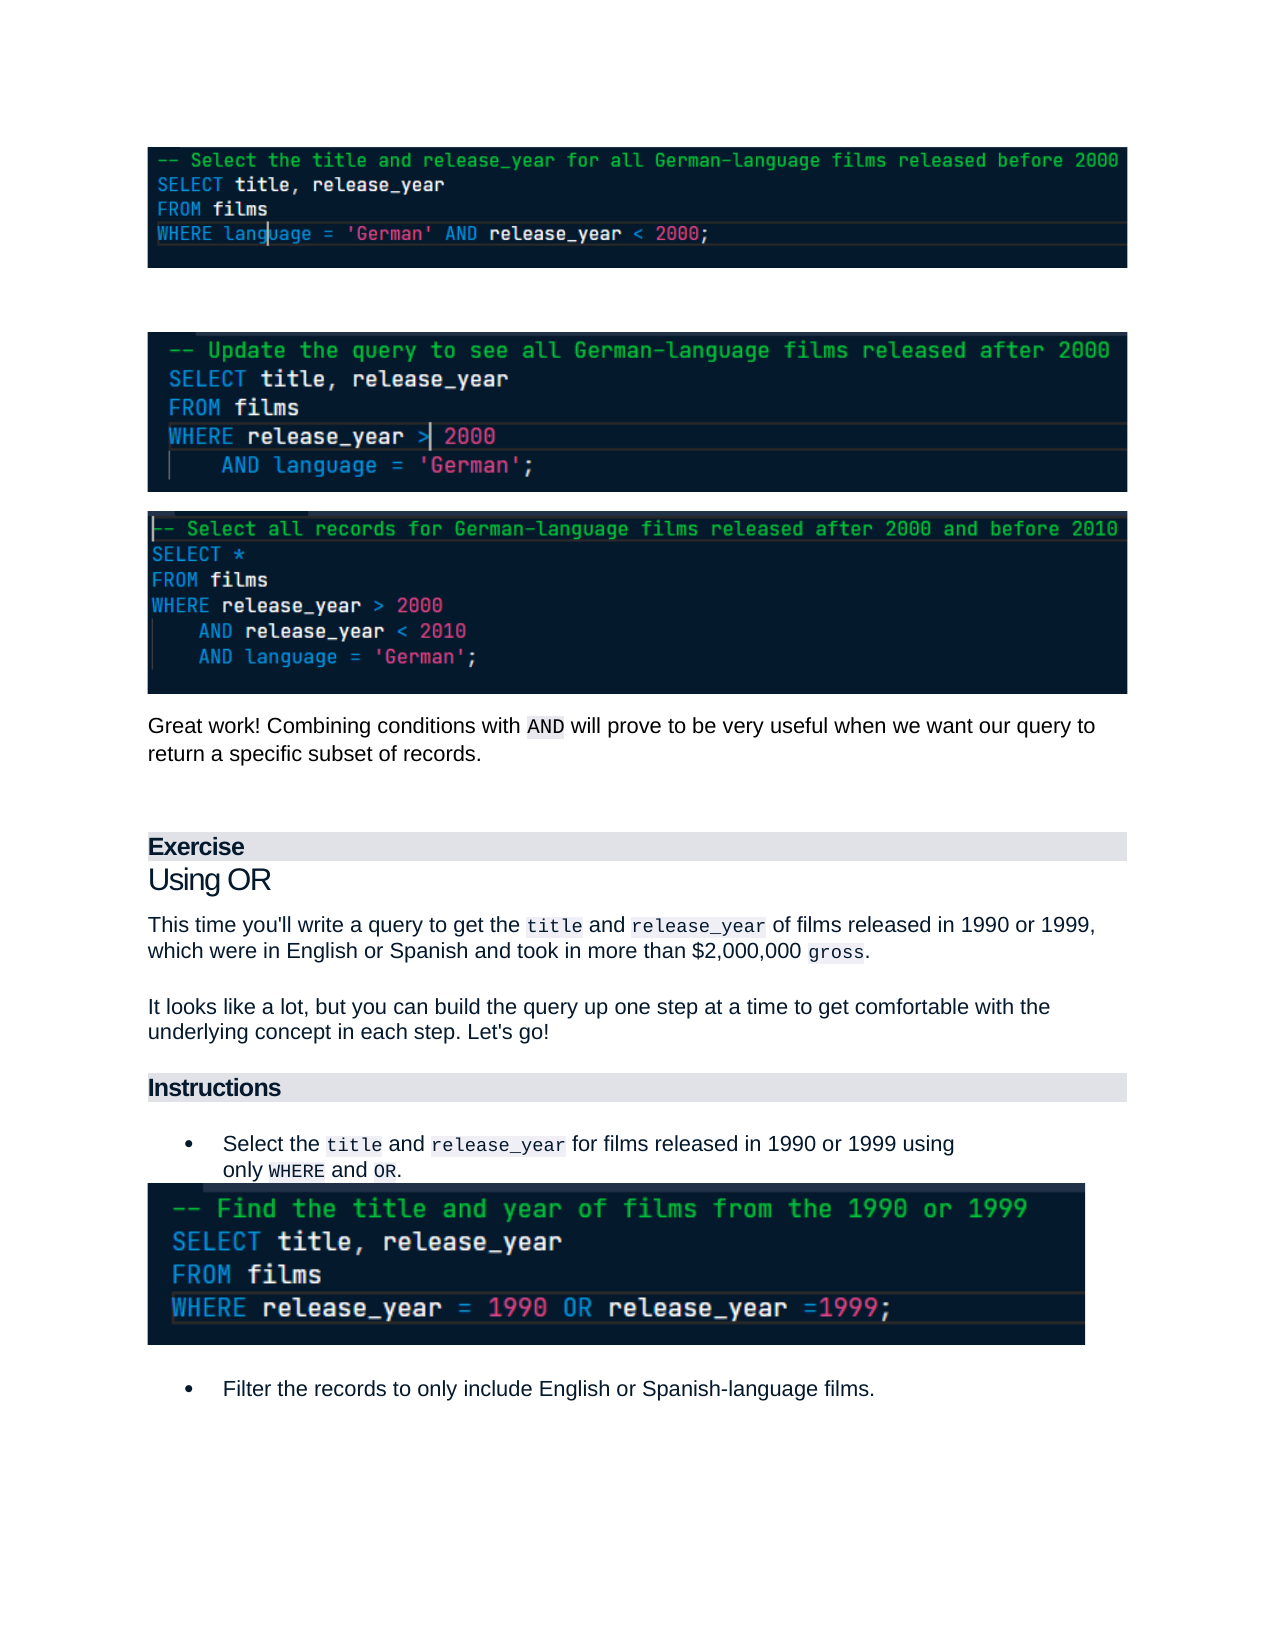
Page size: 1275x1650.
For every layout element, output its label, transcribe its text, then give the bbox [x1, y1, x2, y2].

text This time you'll write a query to get the title and release_year of films released in 1990 or 1999, which were in English or Spanish and took in more than $2,000,000 gross. [148, 912, 1127, 964]
list Select the title and release_year for films released in 1990 or 1999 using only WHERE and OR. [185, 1131, 1127, 1183]
subtitle Using OR [148, 861, 1127, 897]
subtitle Instructions [148, 1073, 1127, 1102]
subtitle Exercise [148, 832, 1127, 861]
picture [147, 1183, 1086, 1345]
picture [147, 511, 1128, 694]
picture [147, 332, 1128, 492]
list Filter the records to only include English or Spanish-language films. [185, 1376, 1127, 1401]
picture [147, 147, 1128, 268]
text It looks like a lot, but you can build the query up one step at a time to get comfortable with the underlying concept in each step. Let's go! [148, 993, 1127, 1044]
text Great work! Combining conditions with AND will prove to be very useful when we want our query to return a specific subset of records. [148, 713, 1127, 767]
